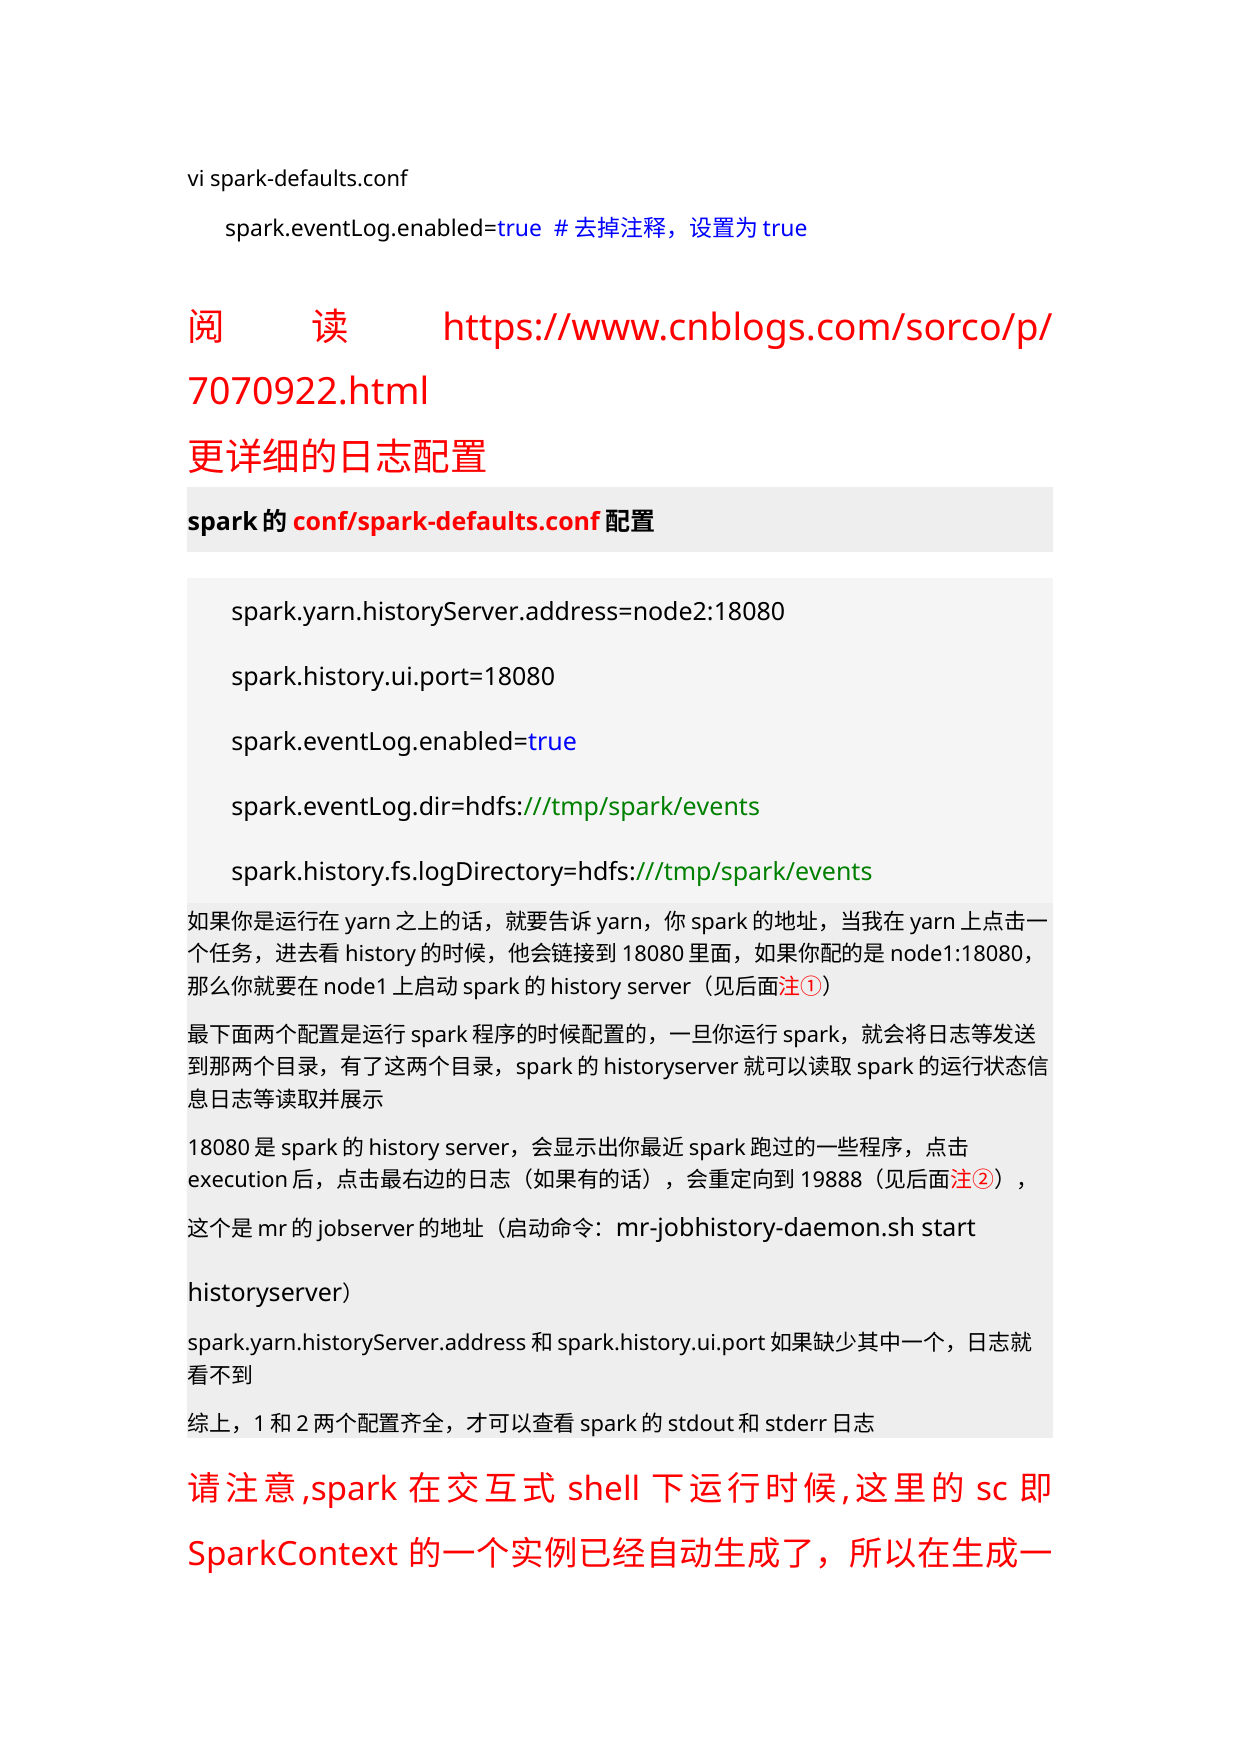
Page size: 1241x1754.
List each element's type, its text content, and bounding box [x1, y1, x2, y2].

text spark.eventLog.enabled=true [187, 708, 1053, 773]
text spark.eventLog.dir=hdfs:///tmp/spark/events [187, 773, 1053, 838]
text 如果你是运行在yarn之上的话，就要告诉yarn，你spark的地址，当我在yarn上点击一个任务，进去看history的时候，他会链接到18080里面，如果你配的是node1:18080，那么你就要在node1上启动spark的history server（见后面注①） [187, 903, 1053, 1001]
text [187, 1453, 1053, 1583]
text 综上，1和2两个配置齐全，才可以查看spark的stdout和stderr日志 [187, 1405, 1053, 1438]
text spark.eventLog.enabled=true # 去掉注释，设置为true [187, 194, 1053, 259]
text spark.history.ui.port=18080 [187, 643, 1053, 708]
text 最下面两个配置是运行spark程序的时候配置的，一旦你运行spark，就会将日志等发送到那两个目录，有了这两个目录，spark的historyserver就可以读取spark的运行状态信息日志等读取并展示 [187, 1017, 1053, 1114]
text 阅读https://www.cnblogs.com/sorco/p/7070922.html [187, 292, 1053, 422]
text 18080是spark的history server，会显示出你最近spark跑过的一些程序，点击execution后，点击最右边的日志（如果有的话），会重定向到19888（见后面注②），这个是mr的jobserver的地址（启动命令：mr-jobhistory-daemon.sh start historyserver） [187, 1130, 1053, 1325]
text 更详细的日志配置 [187, 422, 1053, 487]
text spark.yarn.historyServer.address和spark.history.ui.port如果缺少其中一个，日志就看不到 [187, 1325, 1053, 1390]
text spark.history.fs.logDirectory=hdfs:///tmp/spark/events [187, 838, 1053, 903]
subtitle spark的conf/spark-defaults.conf配置 [187, 487, 1053, 552]
text spark.yarn.historyServer.address=node2:18080 [187, 578, 1053, 643]
text vi spark-defaults.conf [187, 162, 1053, 194]
